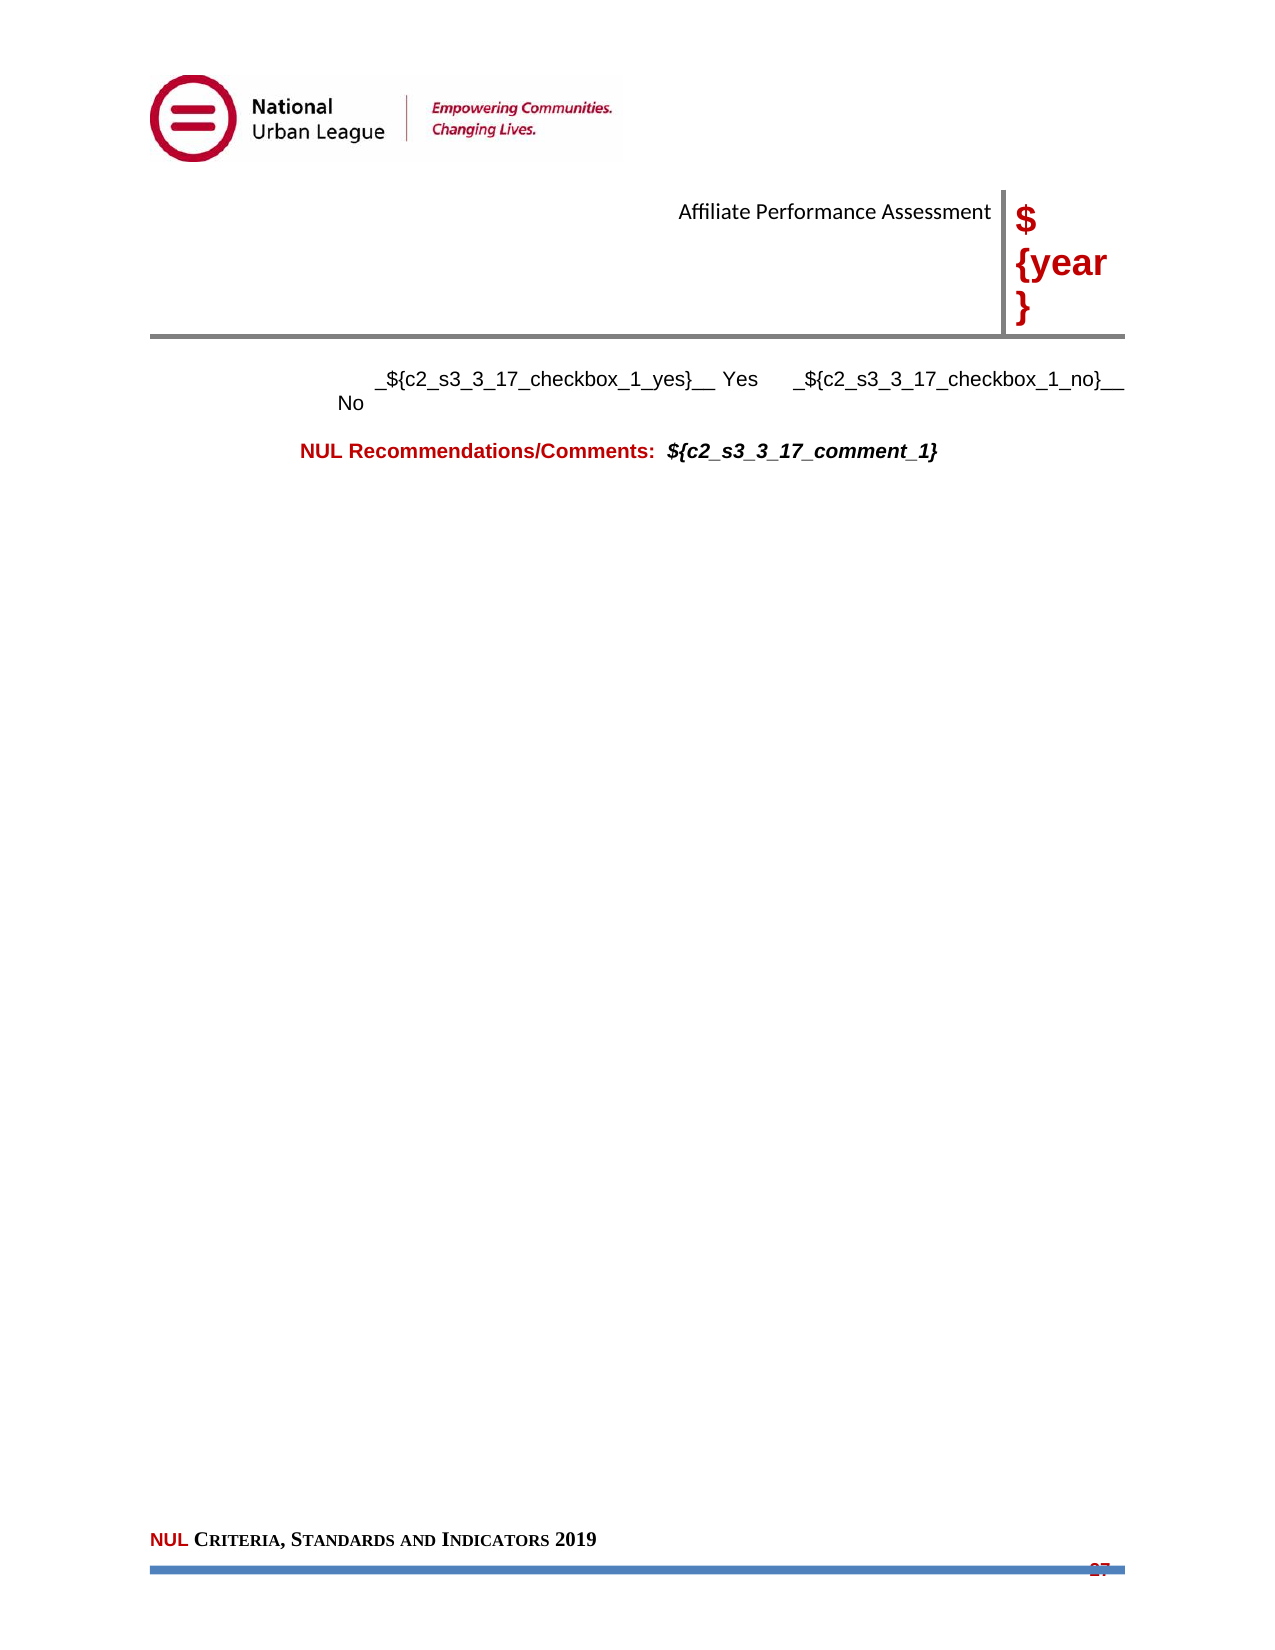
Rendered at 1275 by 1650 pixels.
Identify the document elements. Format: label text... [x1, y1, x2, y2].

text NUL Recommendations/Comments: [300, 438, 1125, 462]
picture [150, 75, 623, 162]
